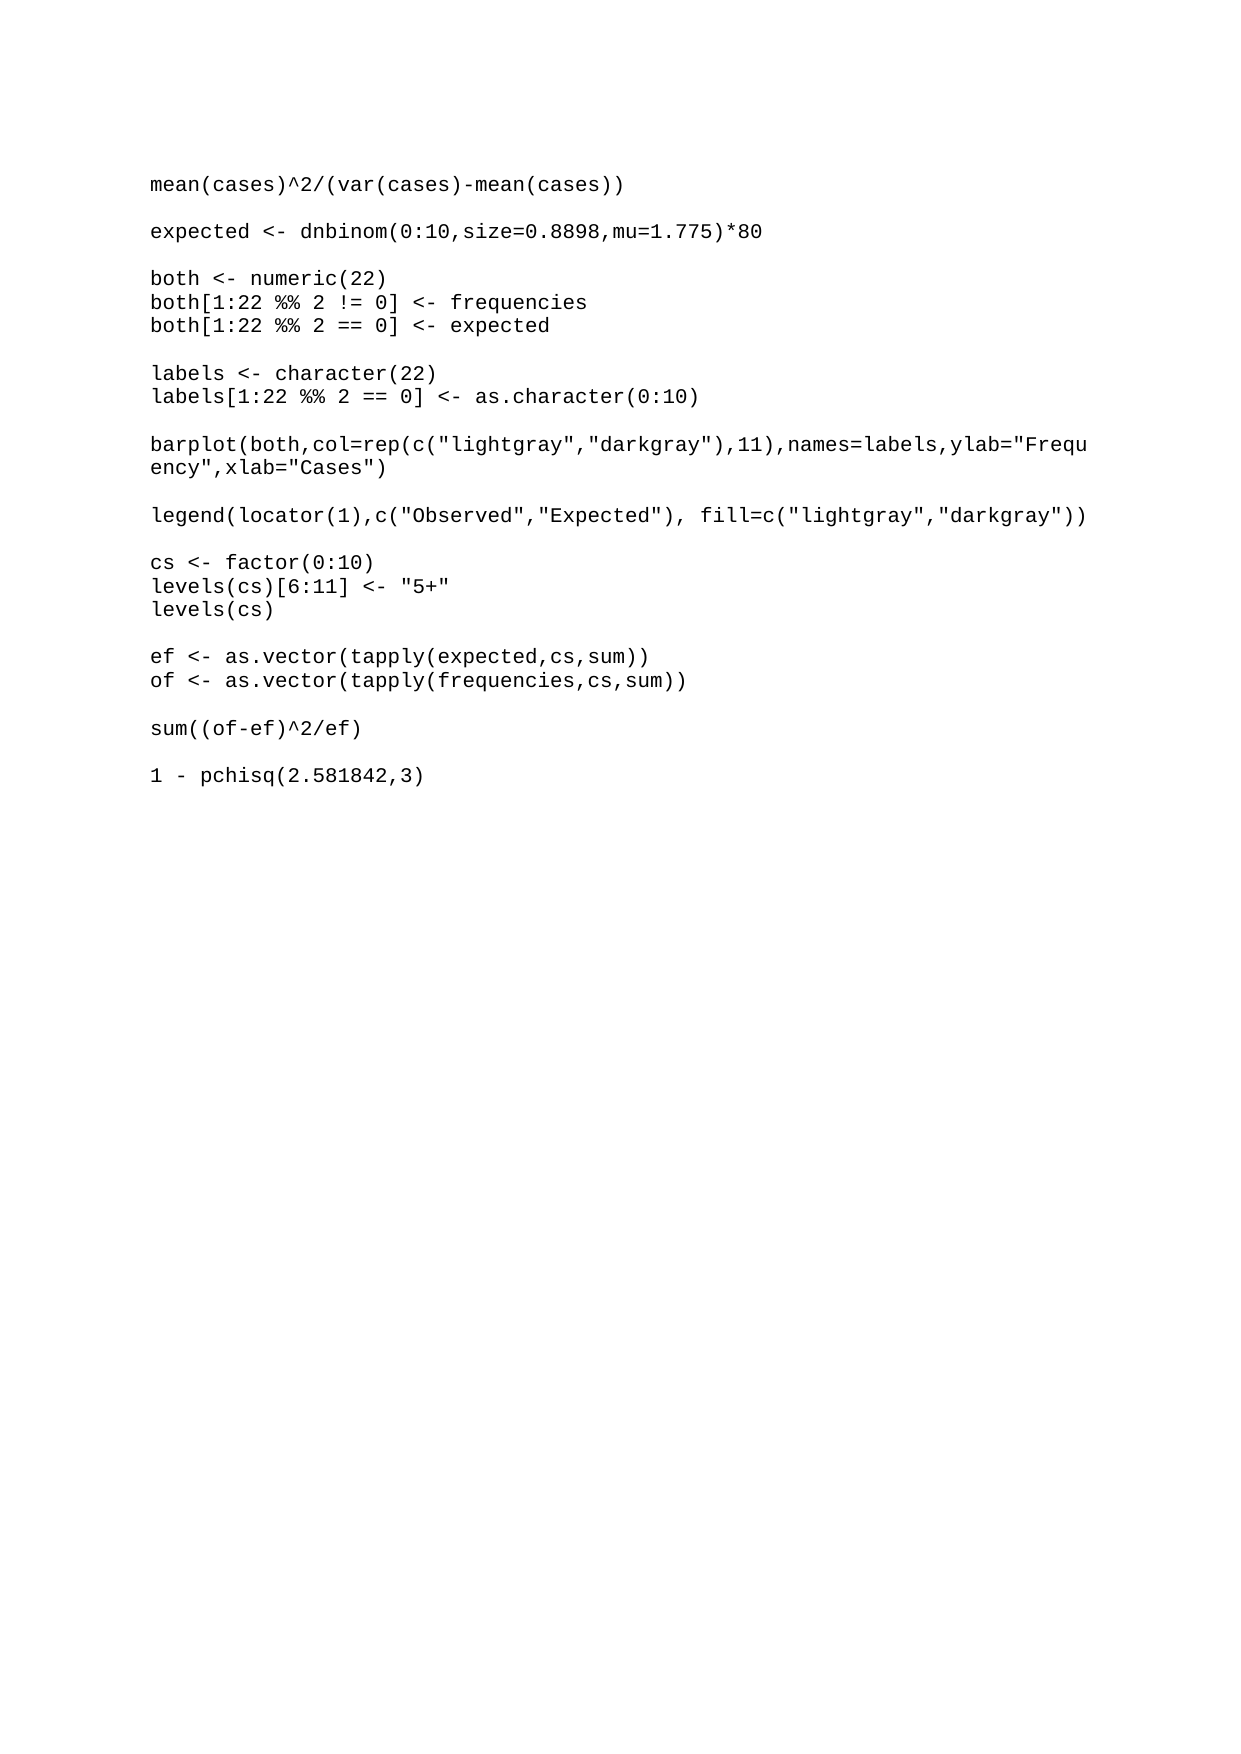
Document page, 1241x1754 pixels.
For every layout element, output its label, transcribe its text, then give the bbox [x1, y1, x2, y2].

text expected <- dnbinom(0:10,size=0.8898,mu=1.775)*80 [150, 221, 1090, 244]
text both[1:22 %% 2 == 0] <- expected [150, 316, 1090, 339]
text both[1:22 %% 2 != 0] <- frequencies [150, 292, 1090, 316]
text cs <- factor(0:10) [150, 552, 1090, 576]
text ef <- as.vector(tapply(expected,cs,sum)) [150, 647, 1090, 670]
text labels <- character(22) [150, 363, 1090, 386]
text levels(cs)[6:11] <- "5+" [150, 576, 1090, 599]
text levels(cs) [150, 599, 1090, 623]
text mean(cases)^2/(var(cases)-mean(cases)) [150, 174, 1090, 197]
text 1 - pchisq(2.581842,3) [150, 765, 1090, 788]
text barplot(both,col=rep(c("lightgray","darkgray"),11),names=labels,ylab="Frequency",xlab="Cases") [150, 434, 1090, 481]
text sum((of-ef)^2/ef) [150, 717, 1090, 741]
text both <- numeric(22) [150, 268, 1090, 292]
text of <- as.vector(tapply(frequencies,cs,sum)) [150, 670, 1090, 694]
text labels[1:22 %% 2 == 0] <- as.character(0:10) [150, 386, 1090, 410]
text legend(locator(1),c("Observed","Expected"), fill=c("lightgray","darkgray")) [150, 505, 1090, 528]
